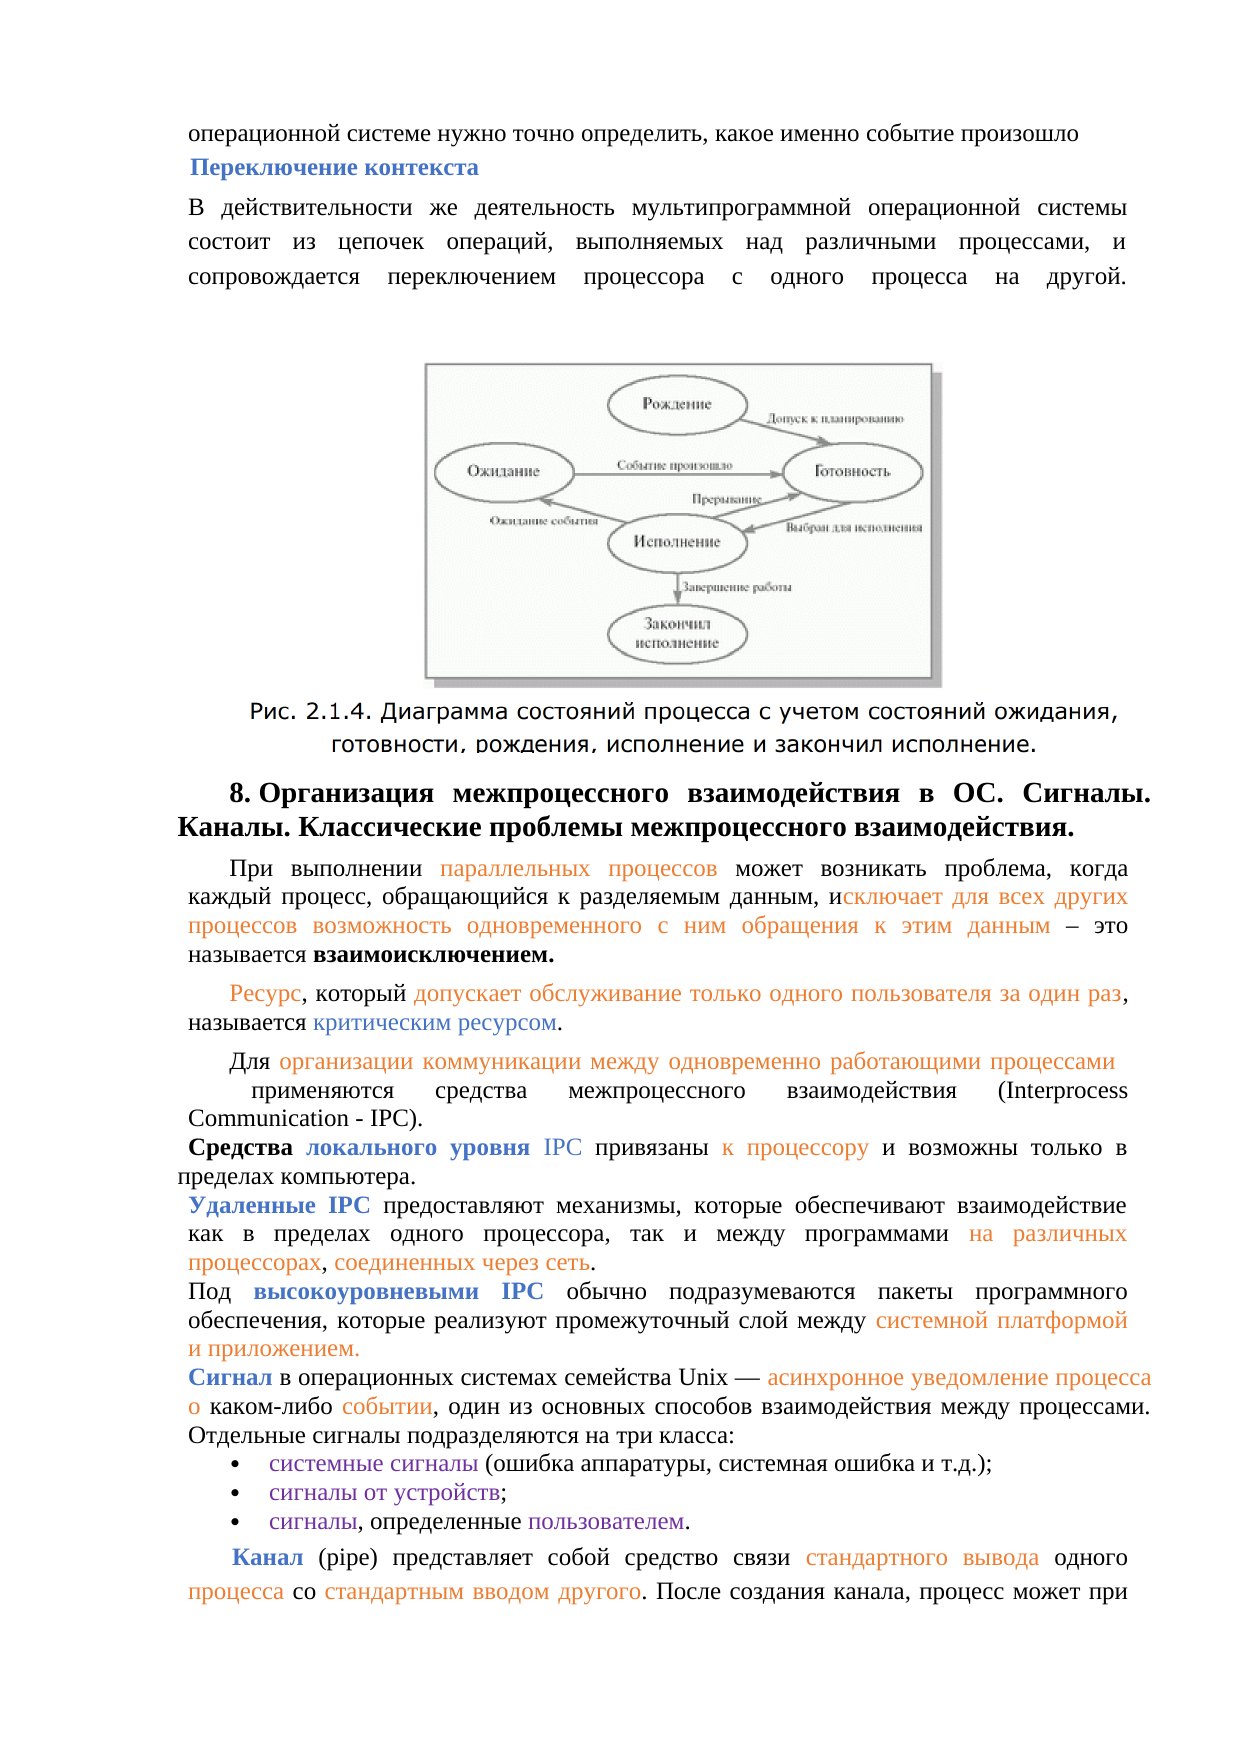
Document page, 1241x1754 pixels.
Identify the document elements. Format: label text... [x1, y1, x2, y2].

list системные сигналы (ошибка аппаратуры, системная ошибка и т.д.); [231, 1448, 1152, 1477]
list сигналы от устройств; [231, 1477, 1152, 1506]
text В действительности же деятельность мультипрограммной операционной системы состоит из цепочек операций, выполняемых над различными процессами, и сопровождается переключением процессора с одного процесса на другой. [188, 192, 1127, 295]
text Для организации коммуникации между одновременно работающими процессами применяются средства межпроцессного взаимодействия (Interprocess Communication - IPC). [188, 1046, 1129, 1132]
text Удаленные IPC предоставляют механизмы, которые обеспечивают взаимодействие как в пределах одного процессора, так и между программами на различных процессорах, соединенных через сеть. [188, 1190, 1127, 1276]
text 8. Организация межпроцессного взаимодействия в ОС. Сигналы. Каналы. Классические проблемы межпроцессного взаимодействия. [177, 775, 1152, 842]
text Ресурс, который допускает обслуживание только одного пользователя за один раз, называется критическим ресурсом. [188, 978, 1129, 1036]
text Средства локального уровня IPC привязаны к процессору и возможны только в пределах компьютера. [177, 1132, 1127, 1190]
text При выполнении параллельных процессов может возникать проблема, когда каждый процесс, обращающийся к разделяемым данным, исключает для всех других процессов возможность одновременного с ним обращения к этим данным – это называется взаимоисключением. [188, 853, 1129, 968]
picture [187, 295, 1128, 753]
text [188, 118, 1152, 147]
text Переключение контекста [177, 152, 1152, 181]
list сигналы, определенные пользователем. [231, 1506, 1152, 1535]
text Под высокоуровневыми IPC обычно подразумеваются пакеты программного обеспечения, которые реализуют промежуточный слой между системной платформой и приложением. [188, 1276, 1128, 1362]
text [188, 1542, 1128, 1605]
text Сигнал в операционных системах семейства Unix — асинхронное уведомление процесса о каком-либо событии, один из основных способов взаимодействия между процессами. Отдельные сигналы подразделяются на три класса: [188, 1362, 1152, 1448]
